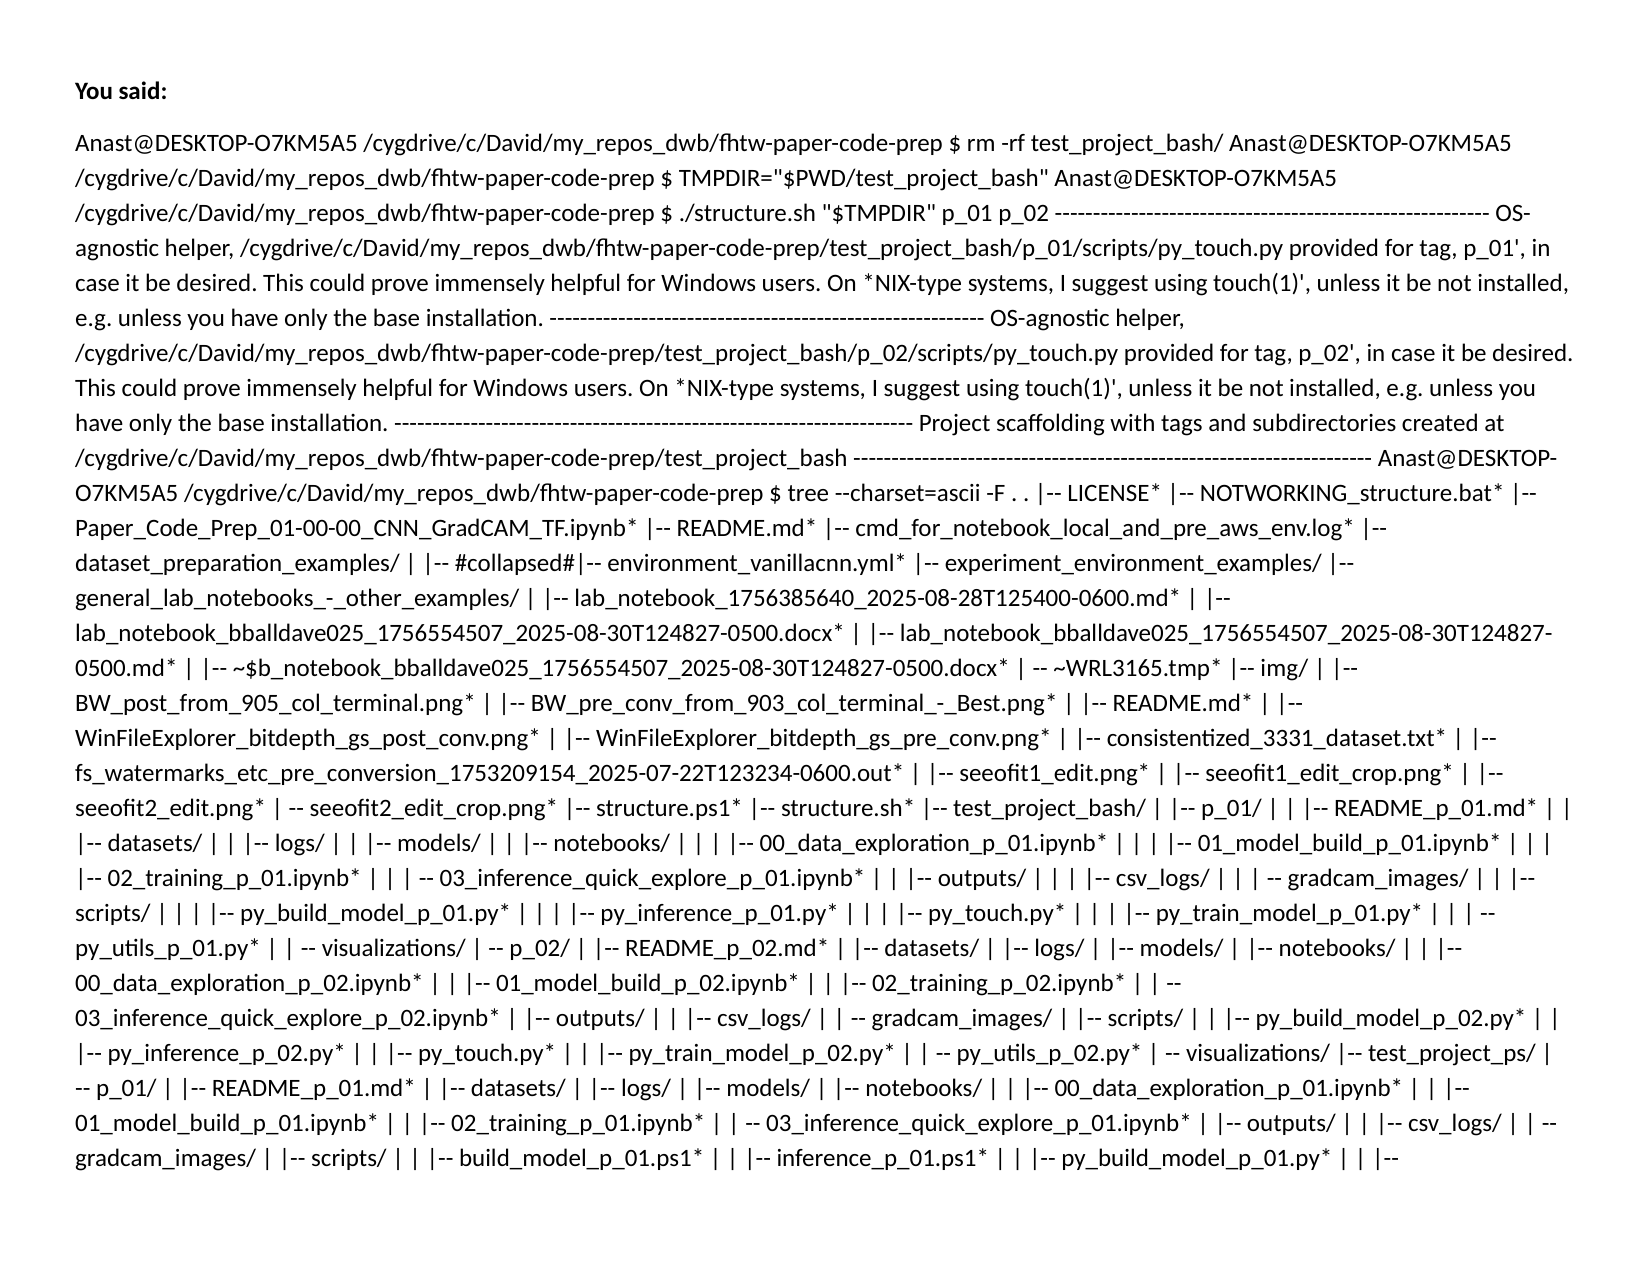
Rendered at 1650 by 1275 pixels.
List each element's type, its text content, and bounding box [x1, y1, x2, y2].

text You said: [75, 75, 1575, 106]
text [75, 127, 1575, 1172]
